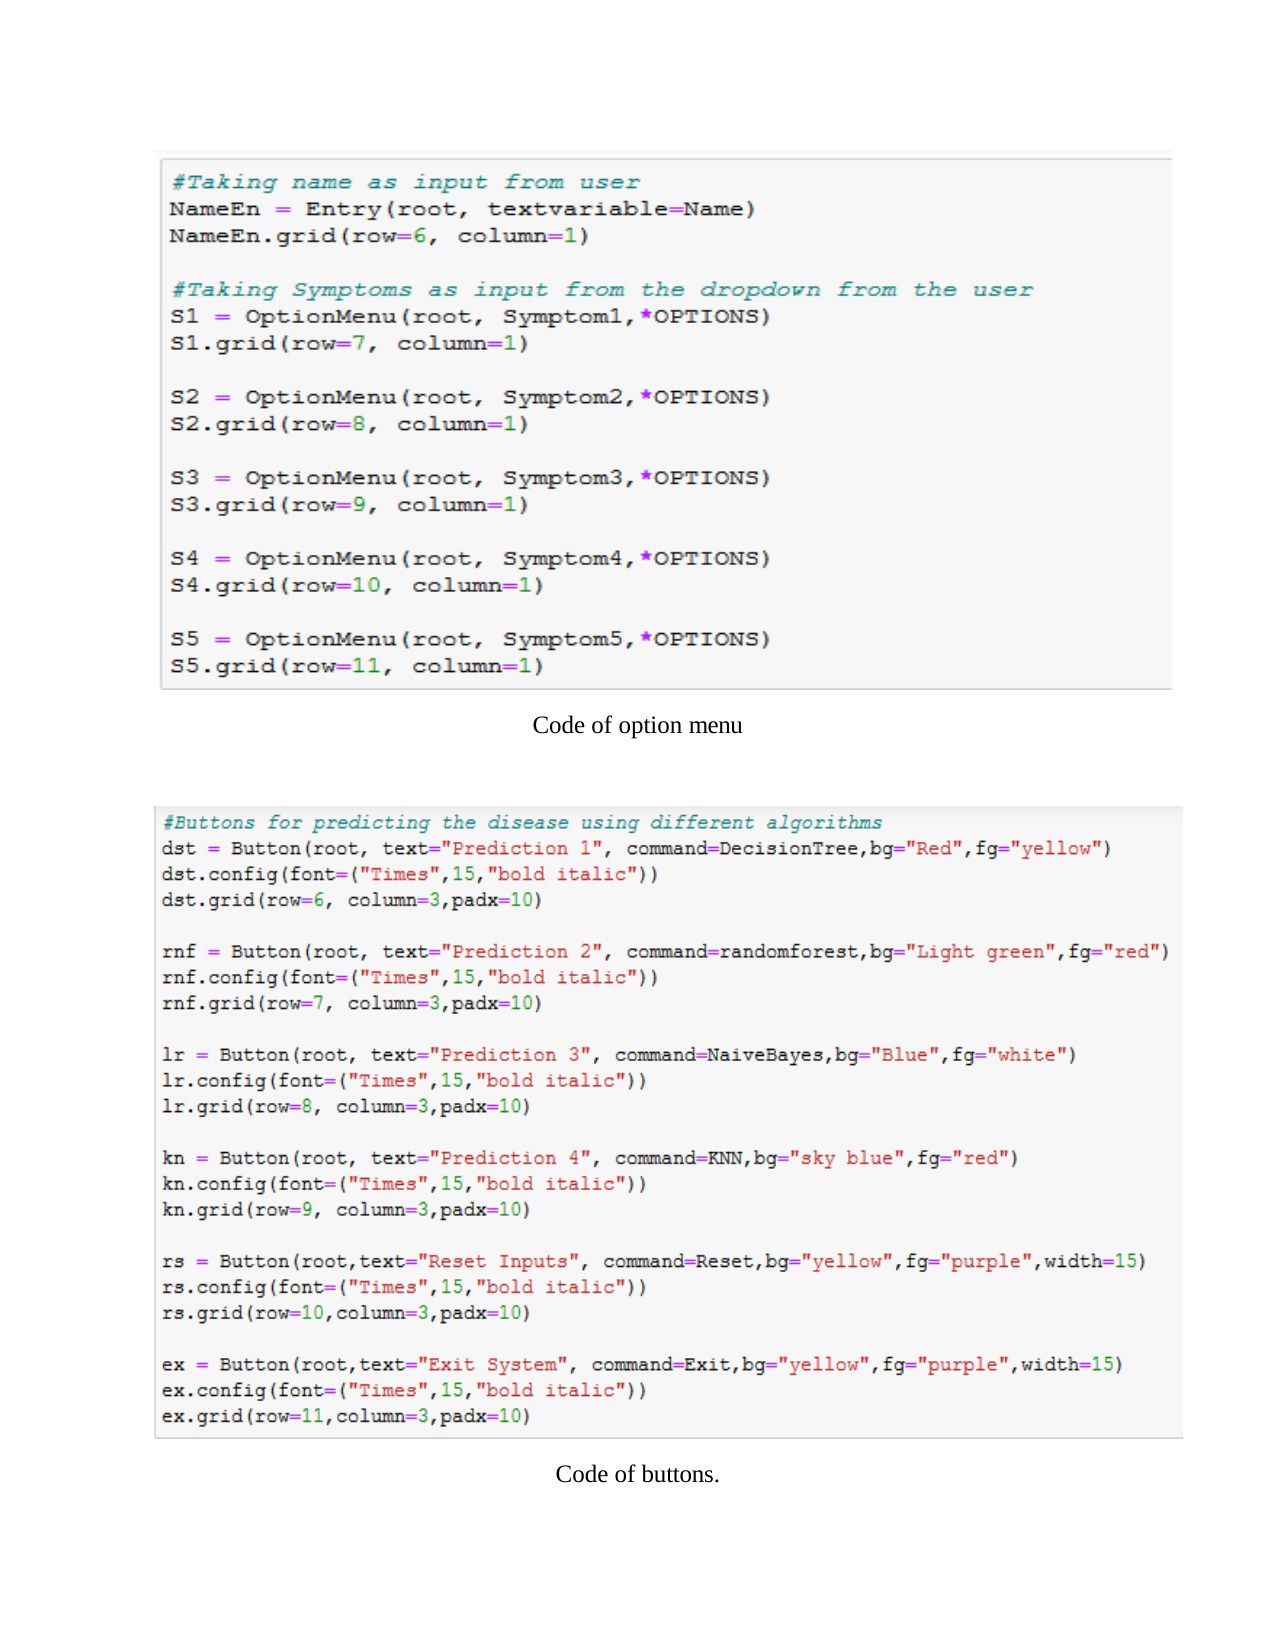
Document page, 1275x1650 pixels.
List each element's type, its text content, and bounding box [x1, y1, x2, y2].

picture [153, 150, 1172, 690]
picture [153, 806, 1184, 1439]
text Code of option menu [140, 710, 1135, 739]
